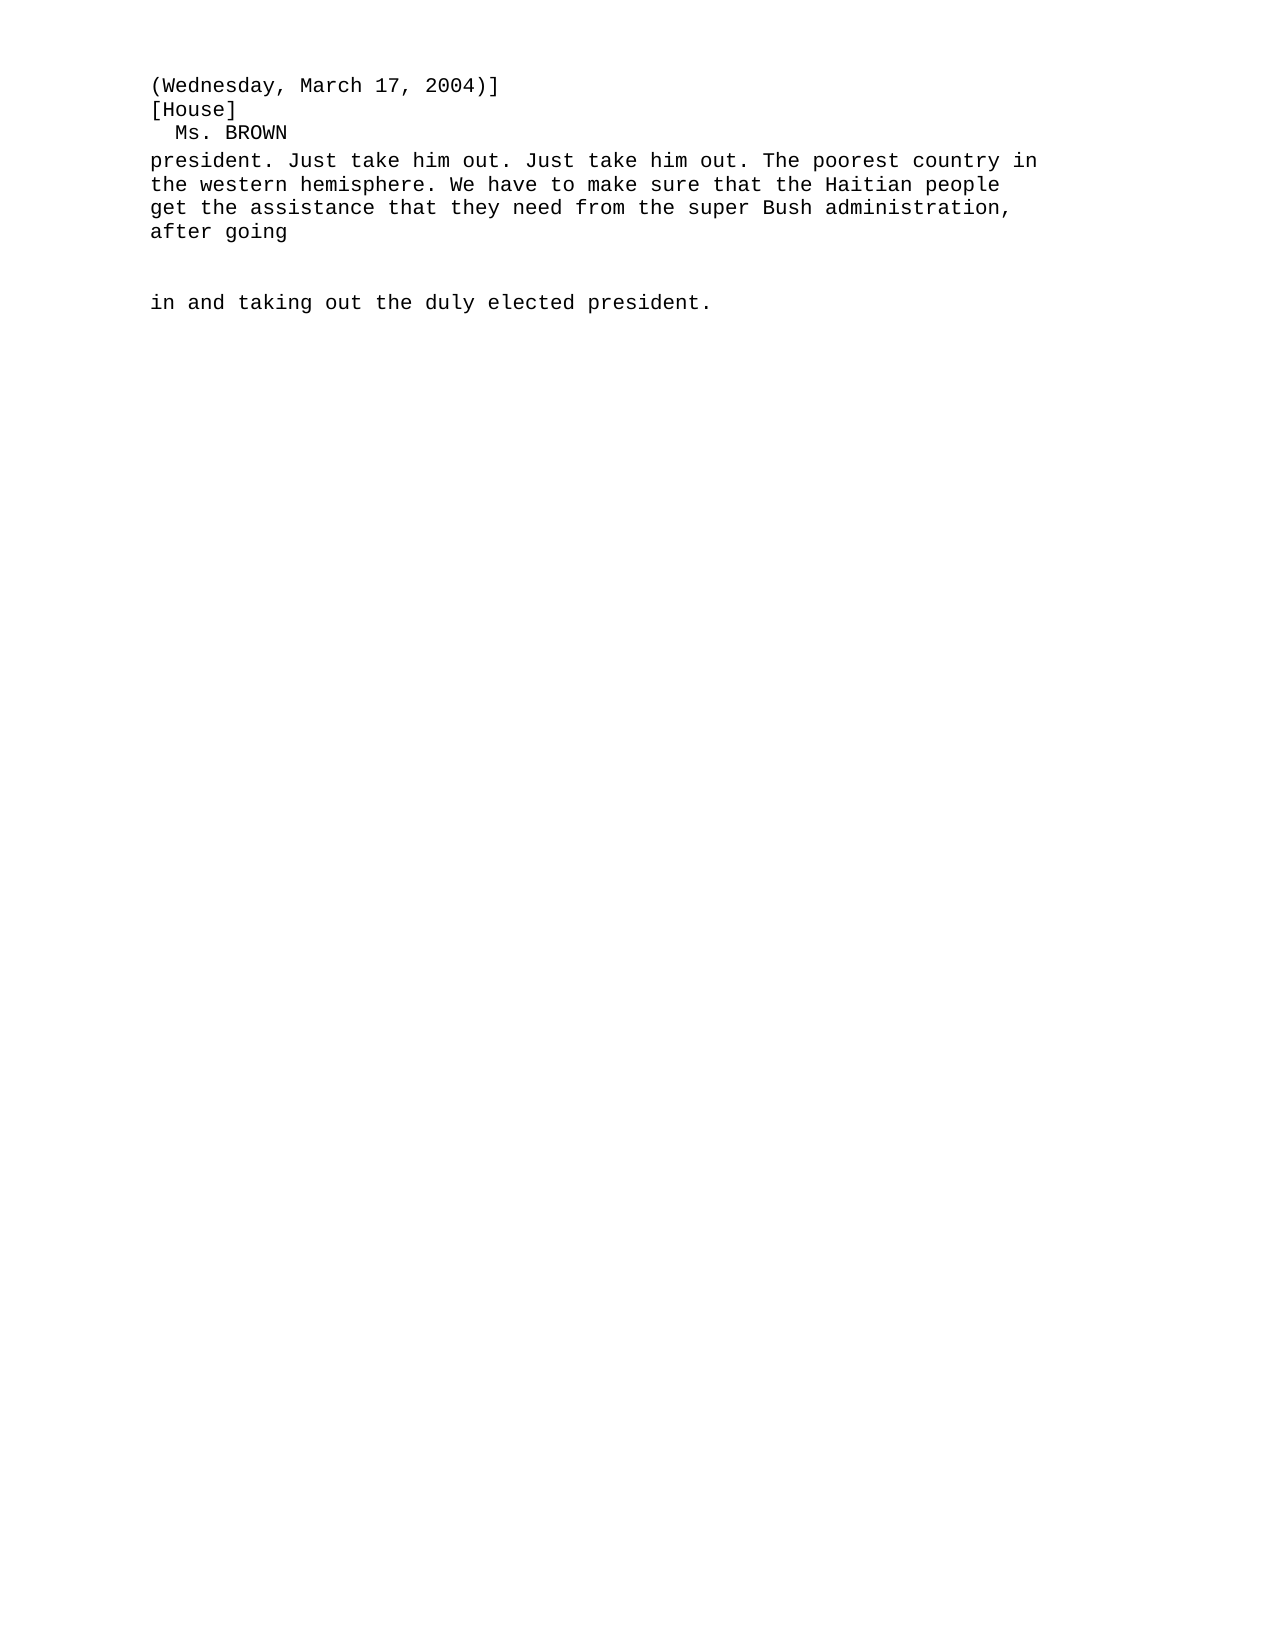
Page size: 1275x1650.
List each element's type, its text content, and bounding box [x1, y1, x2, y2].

text in and taking out the duly elected president. [150, 292, 1125, 316]
text the western hemisphere. We have to make sure that the Haitian people [150, 174, 1125, 197]
text after going [150, 221, 1125, 244]
text get the assistance that they need from the super Bush administration, [150, 197, 1125, 221]
text president. Just take him out. Just take him out. The poorest country in [150, 150, 1125, 174]
